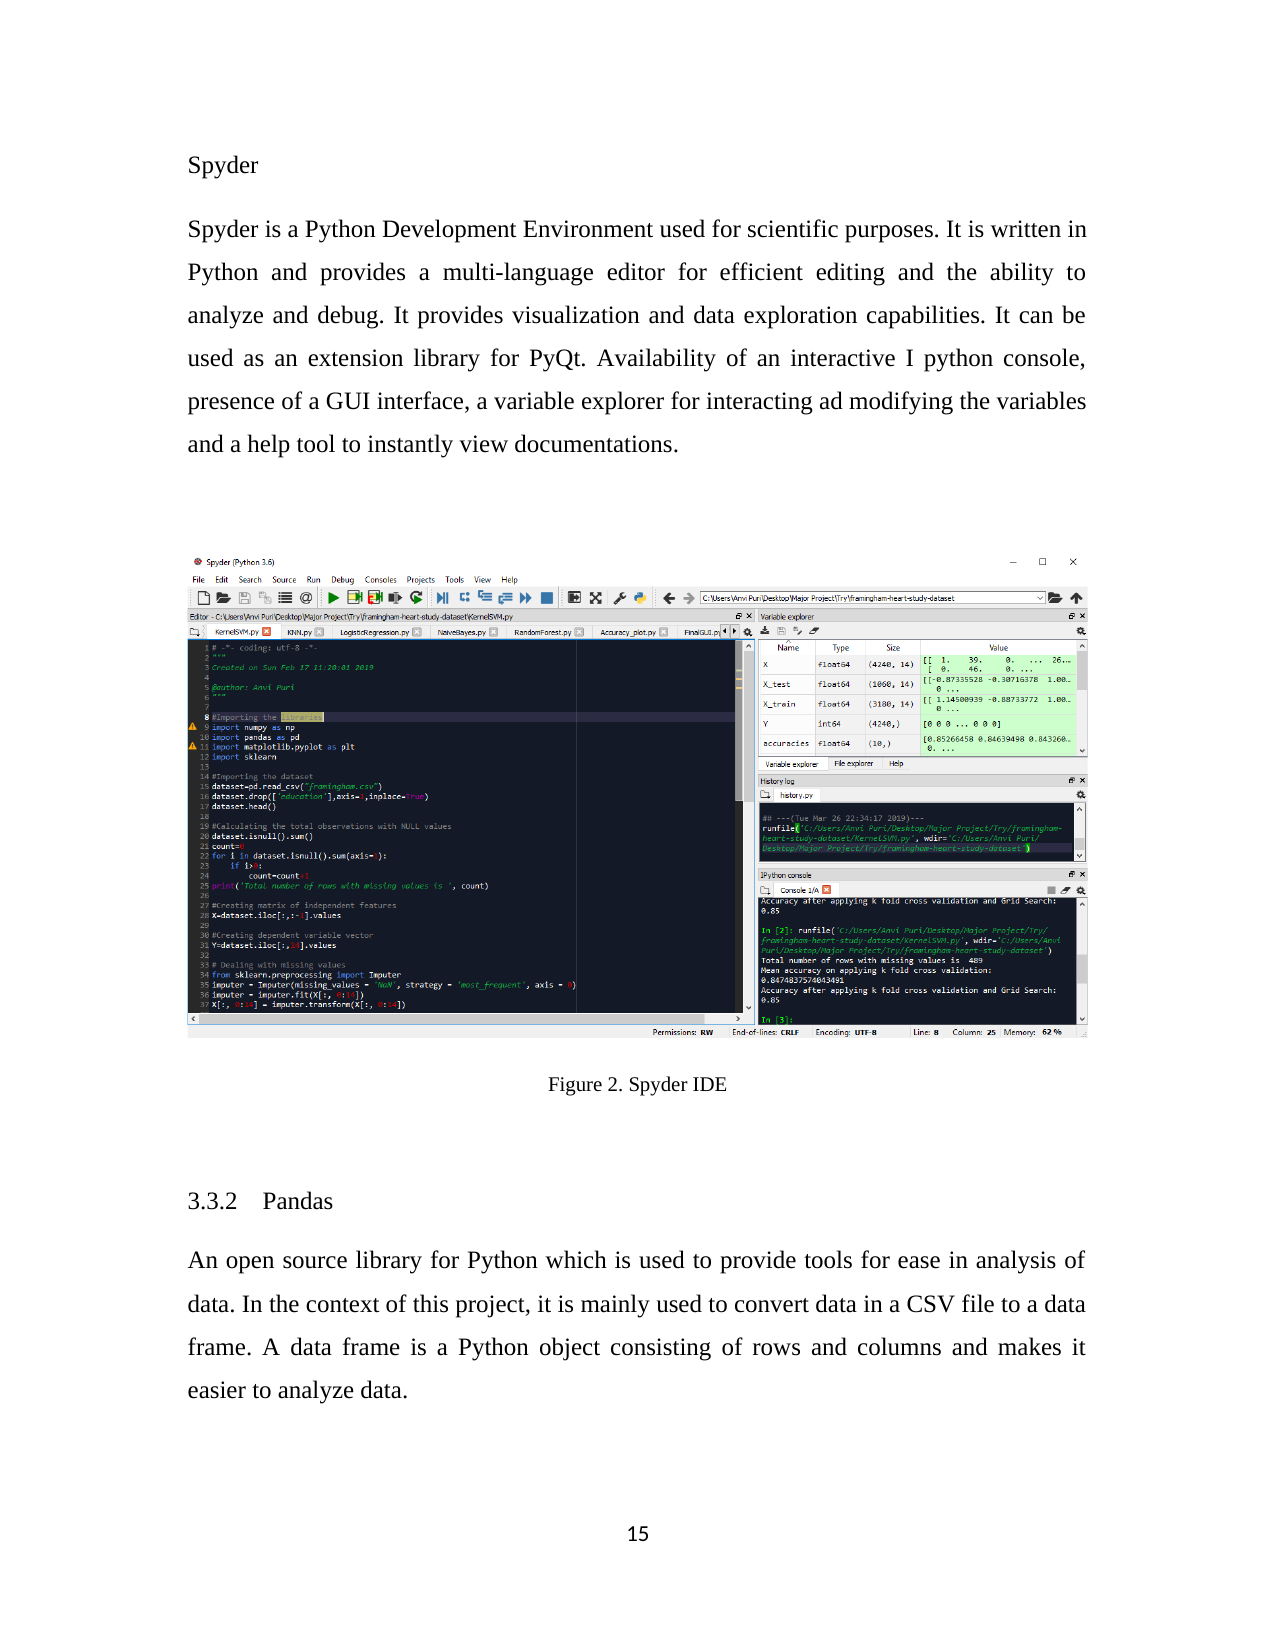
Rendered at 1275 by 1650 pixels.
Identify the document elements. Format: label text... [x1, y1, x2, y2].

text An open source library for Python which is used to provide tools for ease in analysis of data. In the context of this project, it is mainly used to convert data in a CSV file to a data frame. A data frame is a Python object consisting of rows and columns and makes it easier to analyze data. [187, 1246, 1087, 1404]
list Pandas [187, 1186, 1087, 1214]
text Spyder [187, 150, 1087, 179]
text Figure 2. Spyder IDE [187, 1072, 1087, 1096]
text Spyder is a Python Development Environment used for scientific purposes. It is written in Python and provides a multi-language editor for efficient editing and the ability to analyze and debug. It provides visualization and data exploration capabilities. It can be used as an extension library for PyQt. Availability of an interactive I python console, presence of a GUI interface, a variable explorer for interacting ad modifying the variables and a help tool to instantly view documentations. [187, 214, 1087, 458]
picture [187, 557, 1088, 1038]
